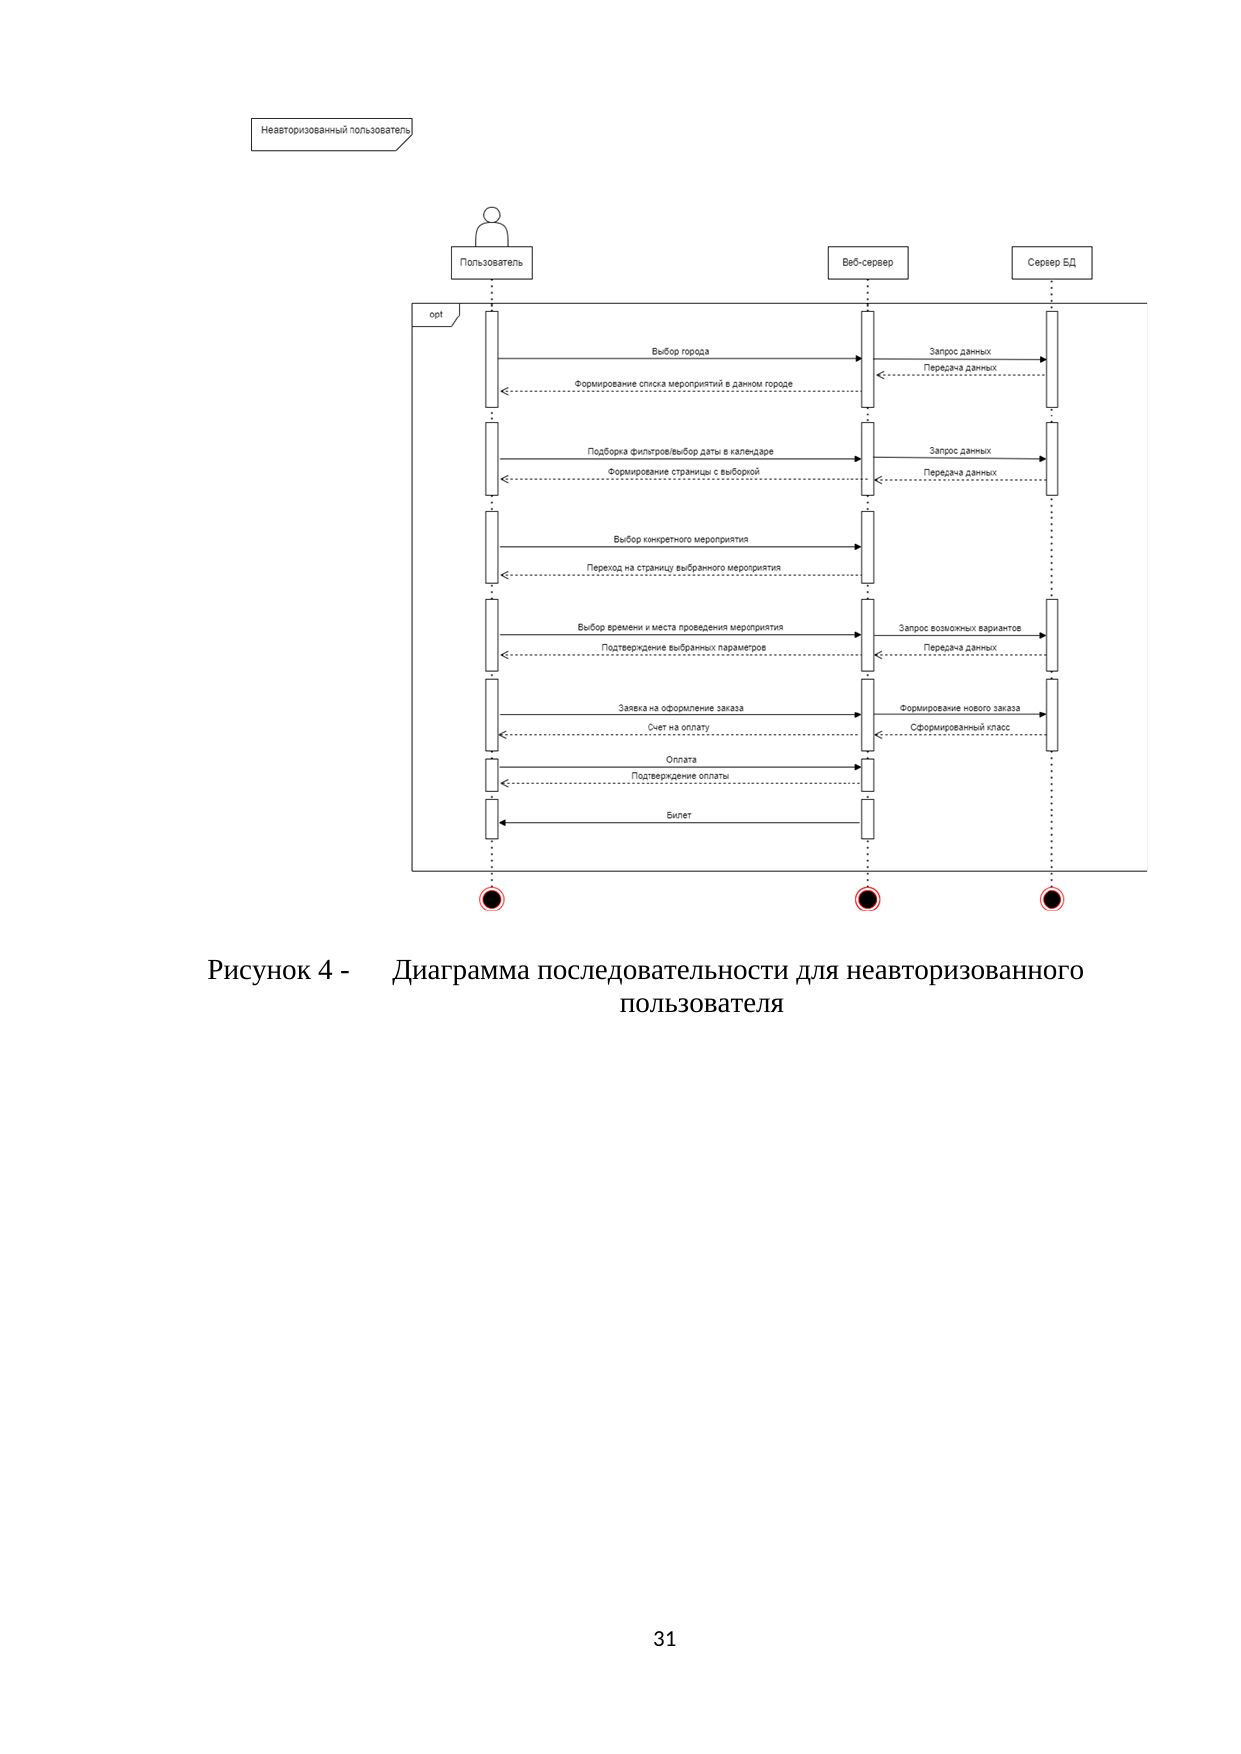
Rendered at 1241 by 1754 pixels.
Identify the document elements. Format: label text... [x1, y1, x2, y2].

text Диаграмма последовательности для неавторизованного пользователя [215, 952, 1152, 1019]
picture [251, 118, 1148, 911]
